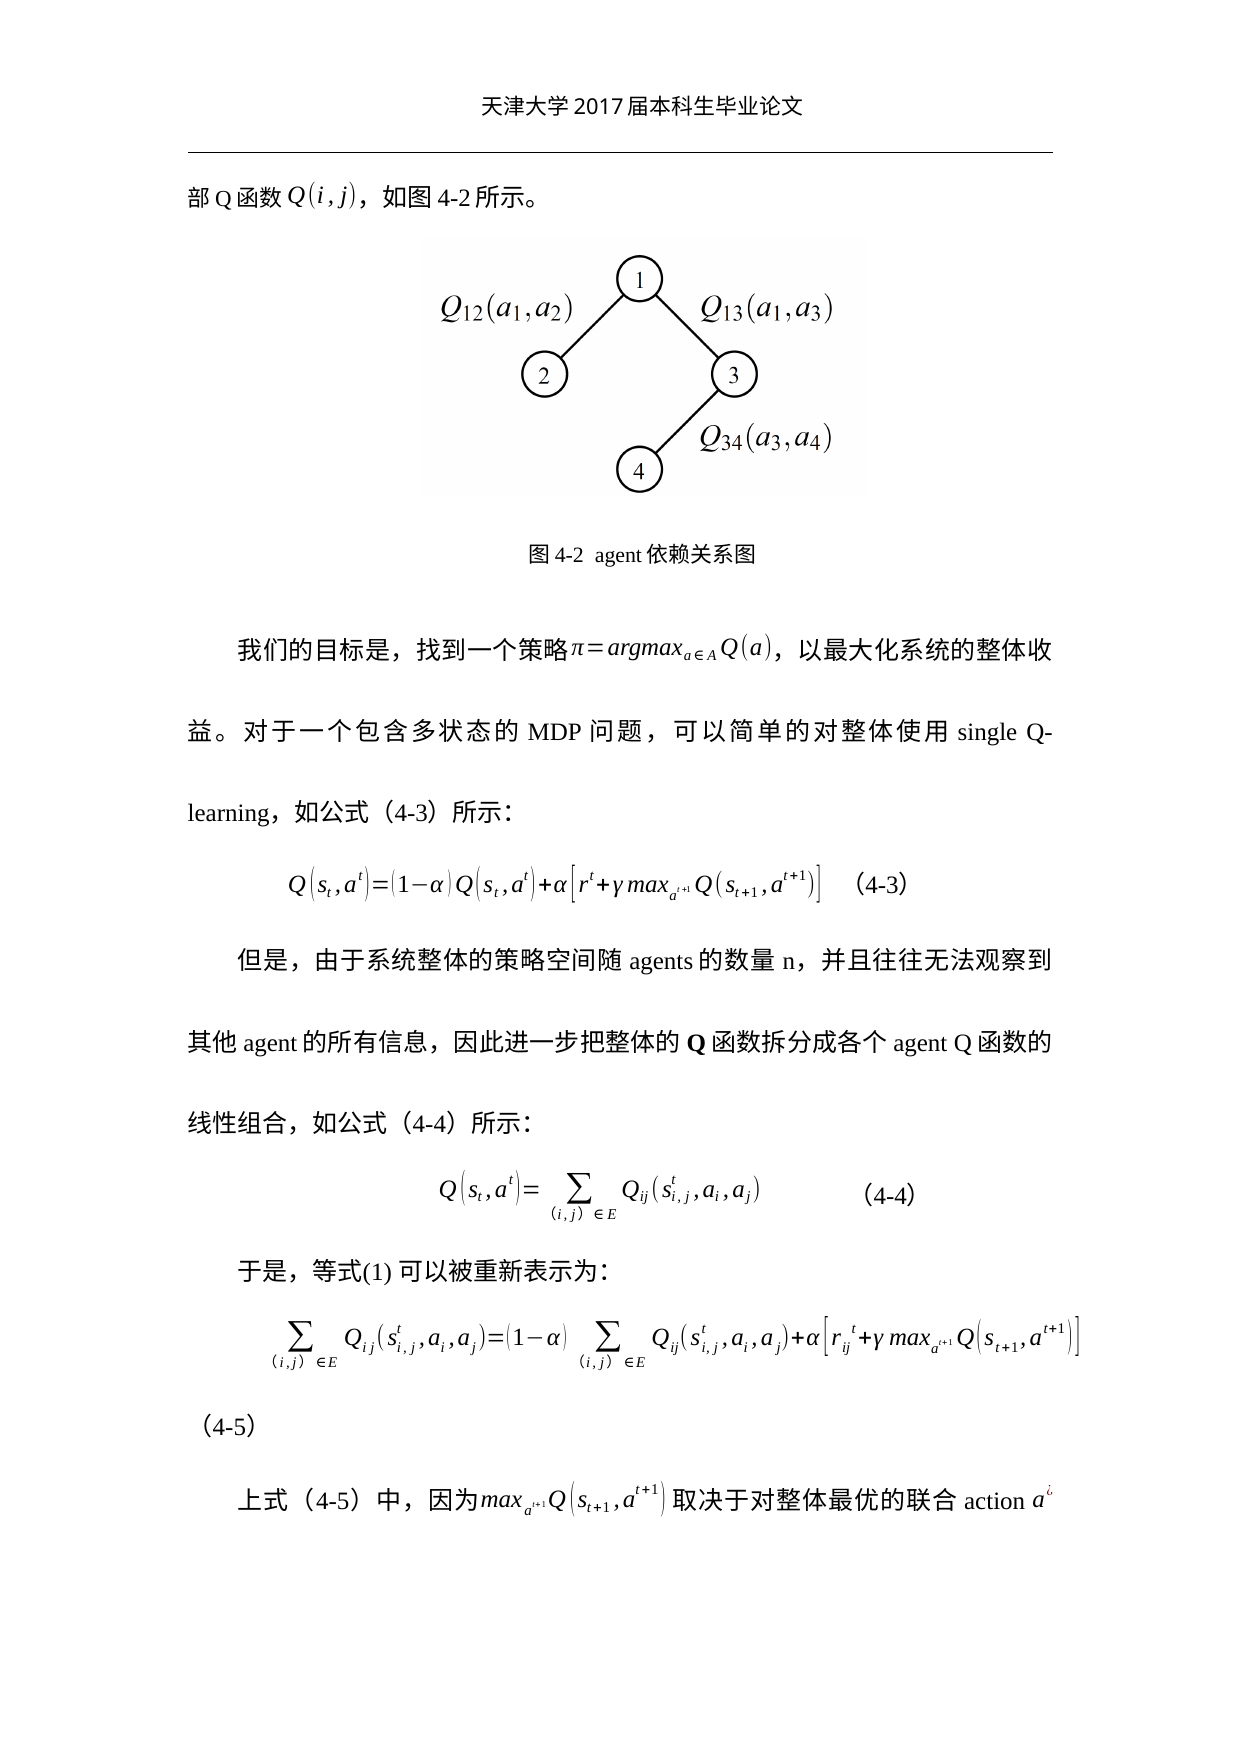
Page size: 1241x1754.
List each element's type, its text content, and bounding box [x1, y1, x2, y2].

picture [421, 236, 869, 498]
text （4-3） [187, 852, 1053, 917]
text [187, 163, 1053, 228]
text （4-4） [187, 1163, 1053, 1228]
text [187, 1466, 1053, 1531]
text 我们的目标是，找到一个策略，以最大化系统的整体收益。对于一个包含多状态的MDP问题，可以简单的对整体使用single Q-learning，如公式（4-3）所示： [187, 616, 1053, 843]
text （4-5） [187, 1311, 1053, 1457]
text 图4-2 agent依赖关系图 [187, 537, 1053, 569]
text 但是，由于系统整体的策略空间随agents的数量 n，并且往往无法观察到其他agent的所有信息，因此进一步把整体的Q函数拆分成各个agent Q函数的线性组合，如公式（4-4）所示： [187, 926, 1053, 1154]
text 于是，等式(1) 可以被重新表示为： [187, 1237, 1053, 1302]
